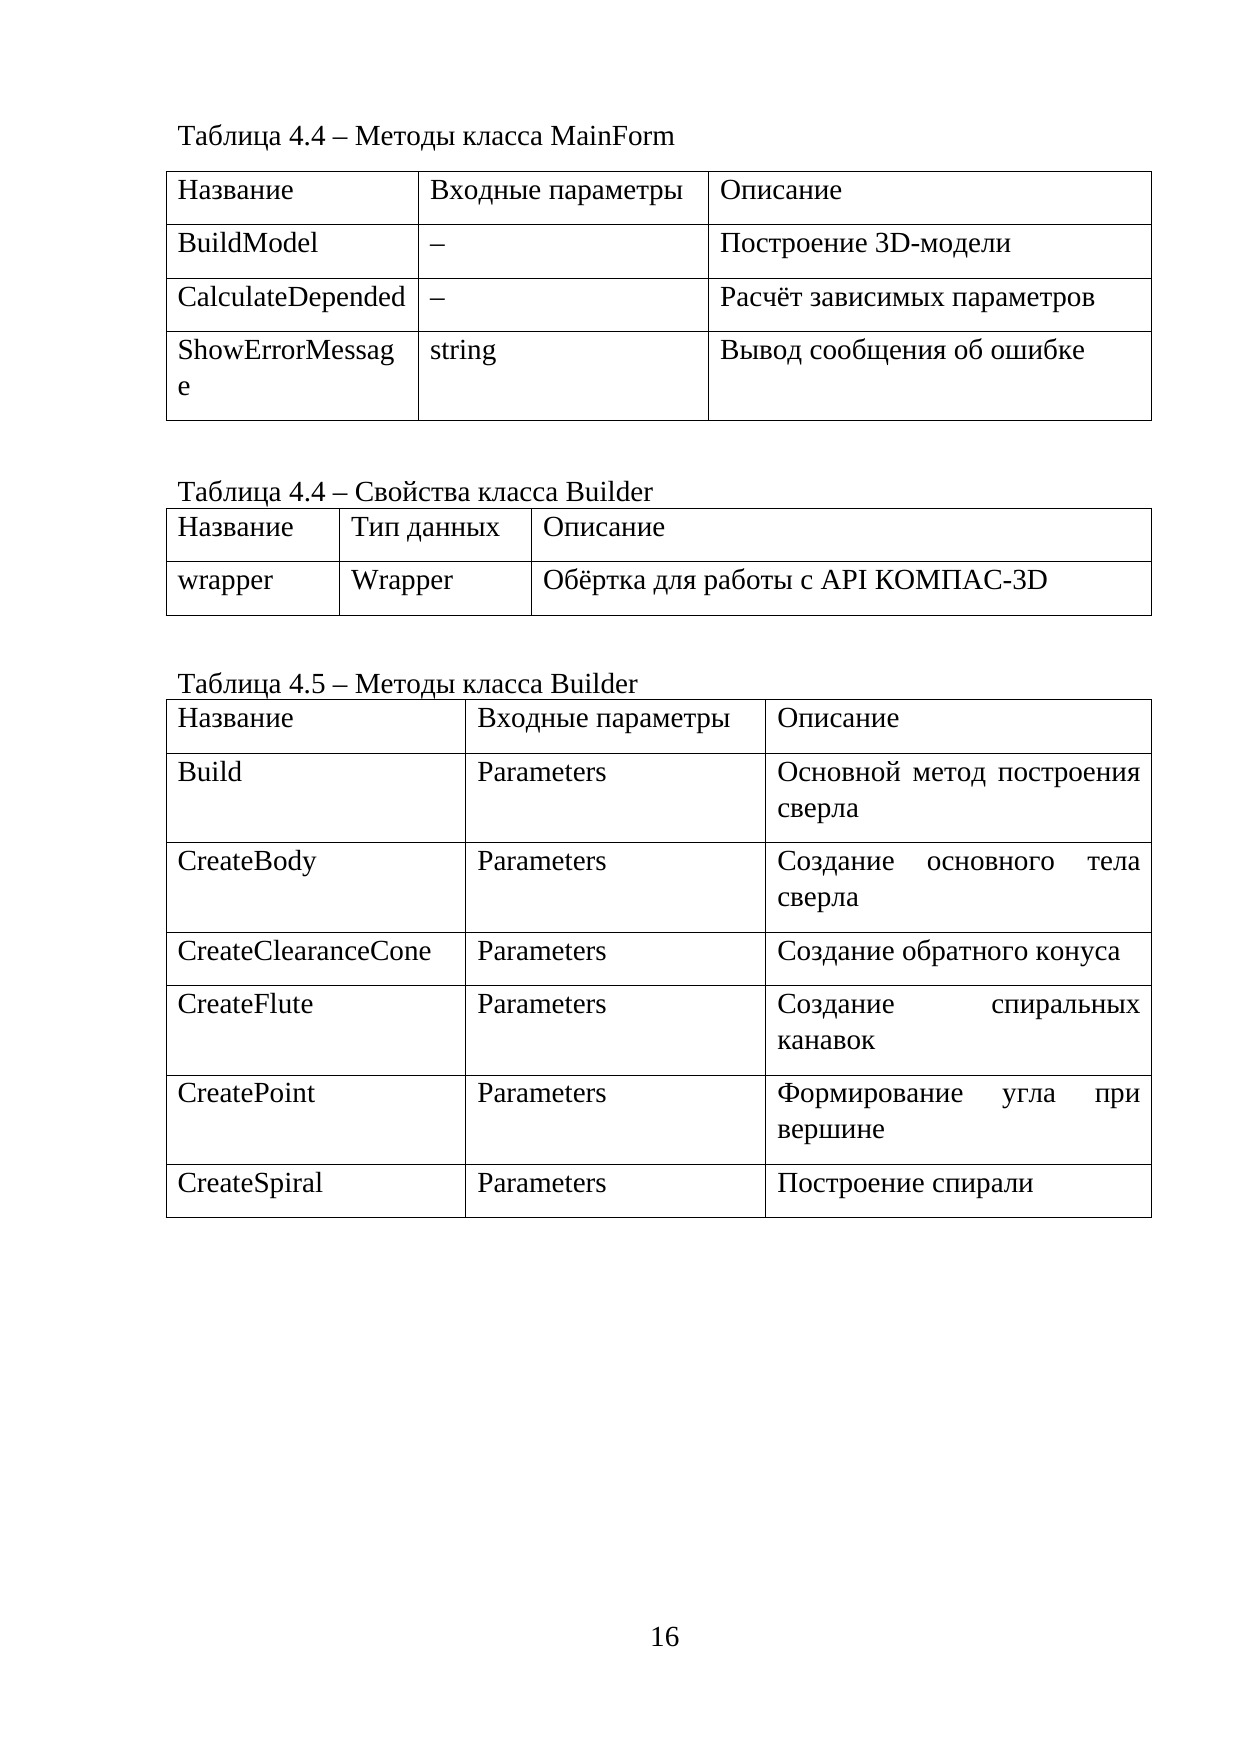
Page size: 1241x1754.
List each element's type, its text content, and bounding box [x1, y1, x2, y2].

text Таблица 4.5 – Методы класса Builder [177, 666, 1152, 699]
table_cell Построение спирали [766, 1165, 1151, 1217]
table_cell CalculateDepended [167, 279, 418, 331]
table_cell – [419, 225, 708, 278]
table_cell Вывод сообщения об ошибке [709, 332, 1151, 420]
table_cell – [419, 279, 708, 331]
table_header Описание [532, 509, 1151, 561]
table_cell CreateClearanceCone [167, 933, 465, 985]
table_header Описание [709, 172, 1151, 224]
table_cell Создание основного тела сверла [766, 843, 1151, 932]
table_cell Build [167, 754, 465, 842]
table_cell Parameters [466, 933, 765, 985]
table_header Входные параметры [419, 172, 708, 224]
table_cell Parameters [466, 754, 765, 842]
text Таблица 4.4 – Методы класса MainForm [177, 118, 1152, 152]
table_cell Обёртка для работы с API КОМПАС-3D [532, 562, 1151, 614]
table_header Входные параметры [466, 700, 765, 753]
table_header Название [167, 700, 465, 753]
table_cell string [419, 332, 708, 420]
table_cell Parameters [466, 1165, 765, 1217]
table_cell Parameters [466, 1076, 765, 1164]
table_cell CreateFlute [167, 986, 465, 1074]
table_header Название [167, 509, 339, 561]
table_header Тип данных [340, 509, 531, 561]
table_cell Формирование угла при вершине [766, 1076, 1151, 1164]
table_cell wrapper [167, 562, 339, 614]
table_cell CreateBody [167, 843, 465, 932]
table_cell Создание спиральных канавок [766, 986, 1151, 1074]
text Таблица 4.4 – Свойства класса Builder [177, 474, 1152, 508]
table_cell ShowErrorMessage [167, 332, 418, 420]
table_cell CreateSpiral [167, 1165, 465, 1217]
table_cell CreatePoint [167, 1076, 465, 1164]
table_header Описание [766, 700, 1151, 753]
table_cell BuildModel [167, 225, 418, 278]
table_cell Создание обратного конуса [766, 933, 1151, 985]
table_cell Основной метод построения сверла [766, 754, 1151, 842]
table_cell Расчёт зависимых параметров [709, 279, 1151, 331]
table_cell Построение 3D-модели [709, 225, 1151, 278]
table_cell Parameters [466, 986, 765, 1074]
table_header Название [167, 172, 418, 224]
table_cell Parameters [466, 843, 765, 932]
table_cell Wrapper [340, 562, 531, 614]
